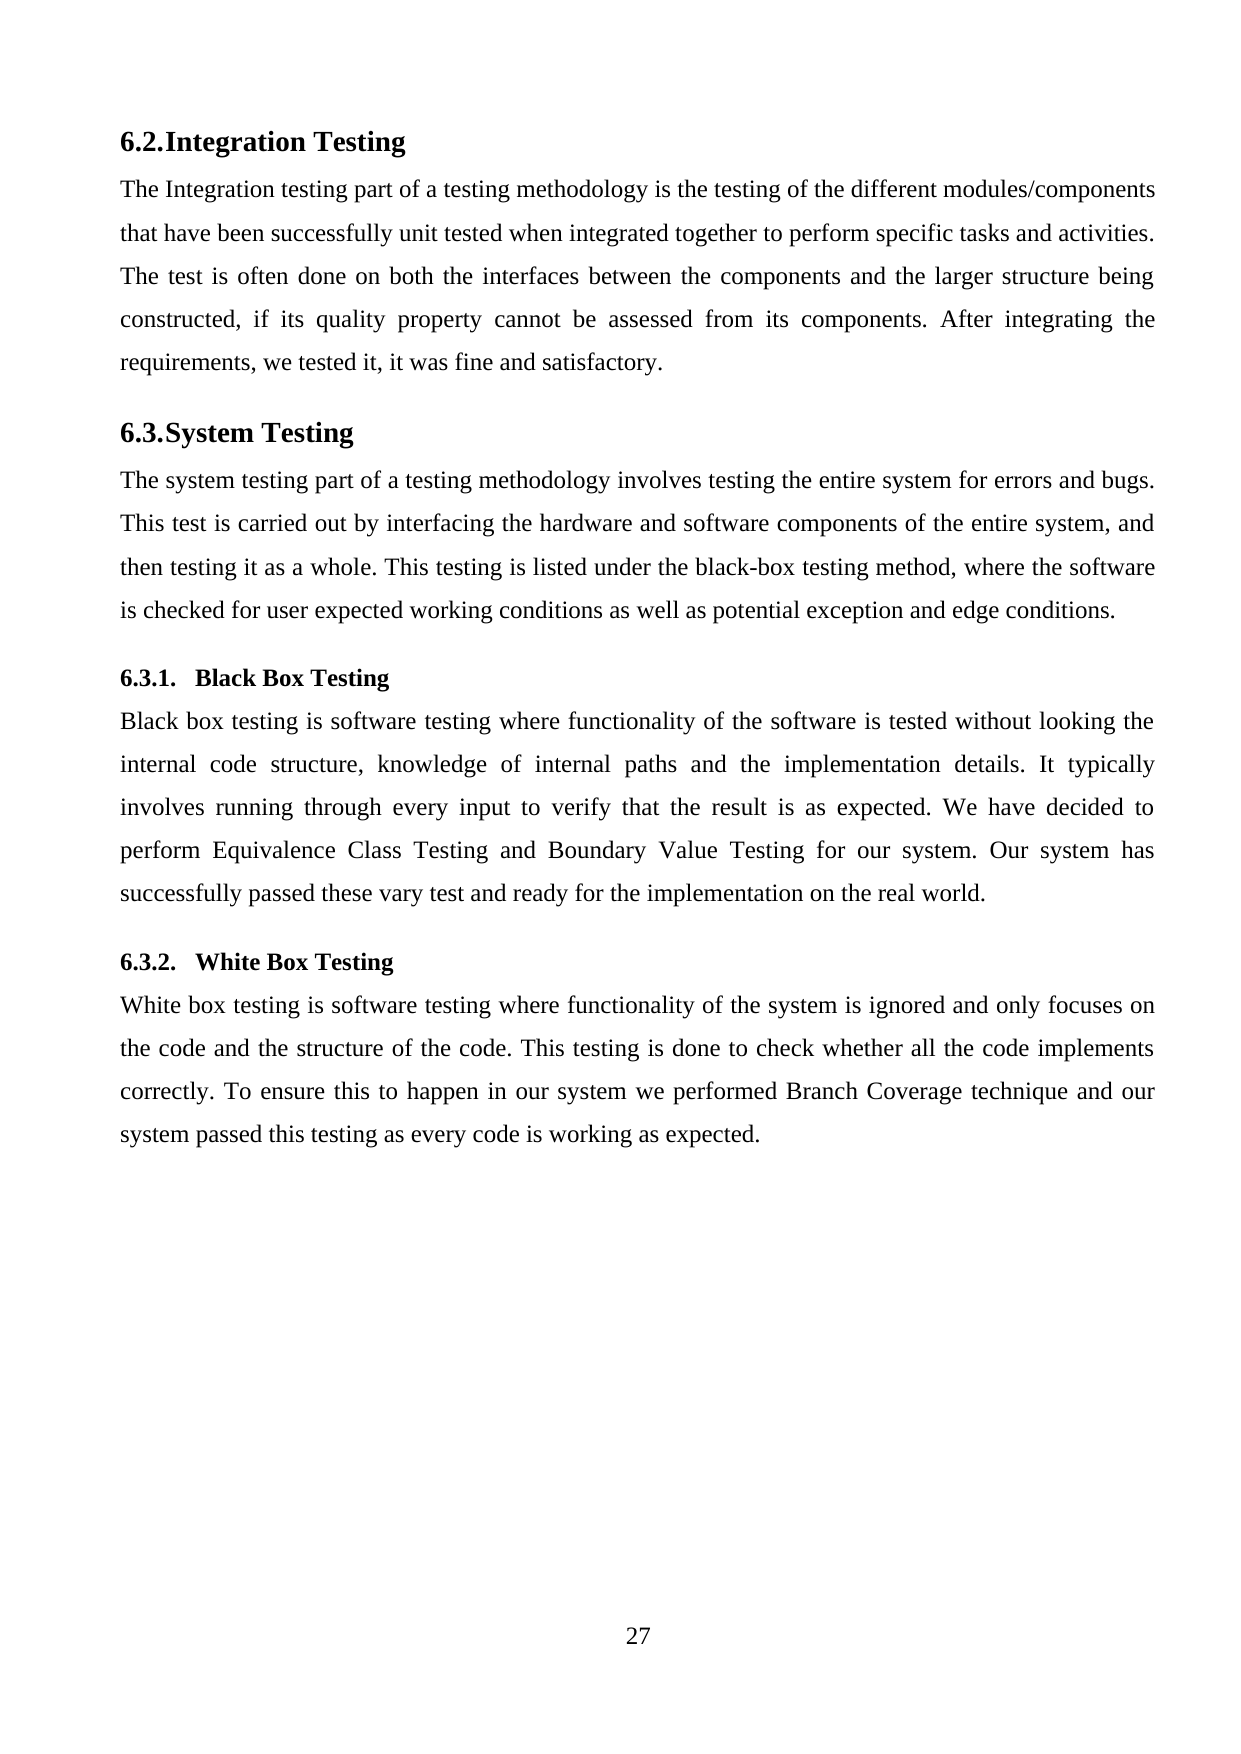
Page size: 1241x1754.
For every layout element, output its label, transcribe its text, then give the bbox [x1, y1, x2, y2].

text White box testing is software testing where functionality of the system is ignored and only focuses on the code and the structure of the code. This testing is done to check whether all the code implements correctly. To ensure this to happen in our system we performed Branch Coverage technique and our system passed this testing as every code is working as expected. [120, 990, 1156, 1148]
subtitle Black Box Testing [120, 663, 1156, 692]
subtitle Integration Testing [120, 124, 1156, 158]
subtitle System Testing [120, 415, 1156, 449]
text Black box testing is software testing where functionality of the software is tested without looking the internal code structure, knowledge of internal paths and the implementation details. It typically involves running through every input to verify that the result is as expected. We have decided to perform Equivalence Class Testing and Boundary Value Testing for our system. Our system has successfully passed these vary test and ready for the implementation on the real world. [120, 706, 1156, 907]
subtitle White Box Testing [120, 947, 1156, 975]
text The Integration testing part of a testing methodology is the testing of the different modules/components that have been successfully unit tested when integrated together to perform specific tasks and activities. The test is often done on both the interfaces between the components and the larger structure being constructed, if its quality property cannot be assessed from its components. After integrating the requirements, we tested it, it was fine and satisfactory. [120, 174, 1156, 376]
